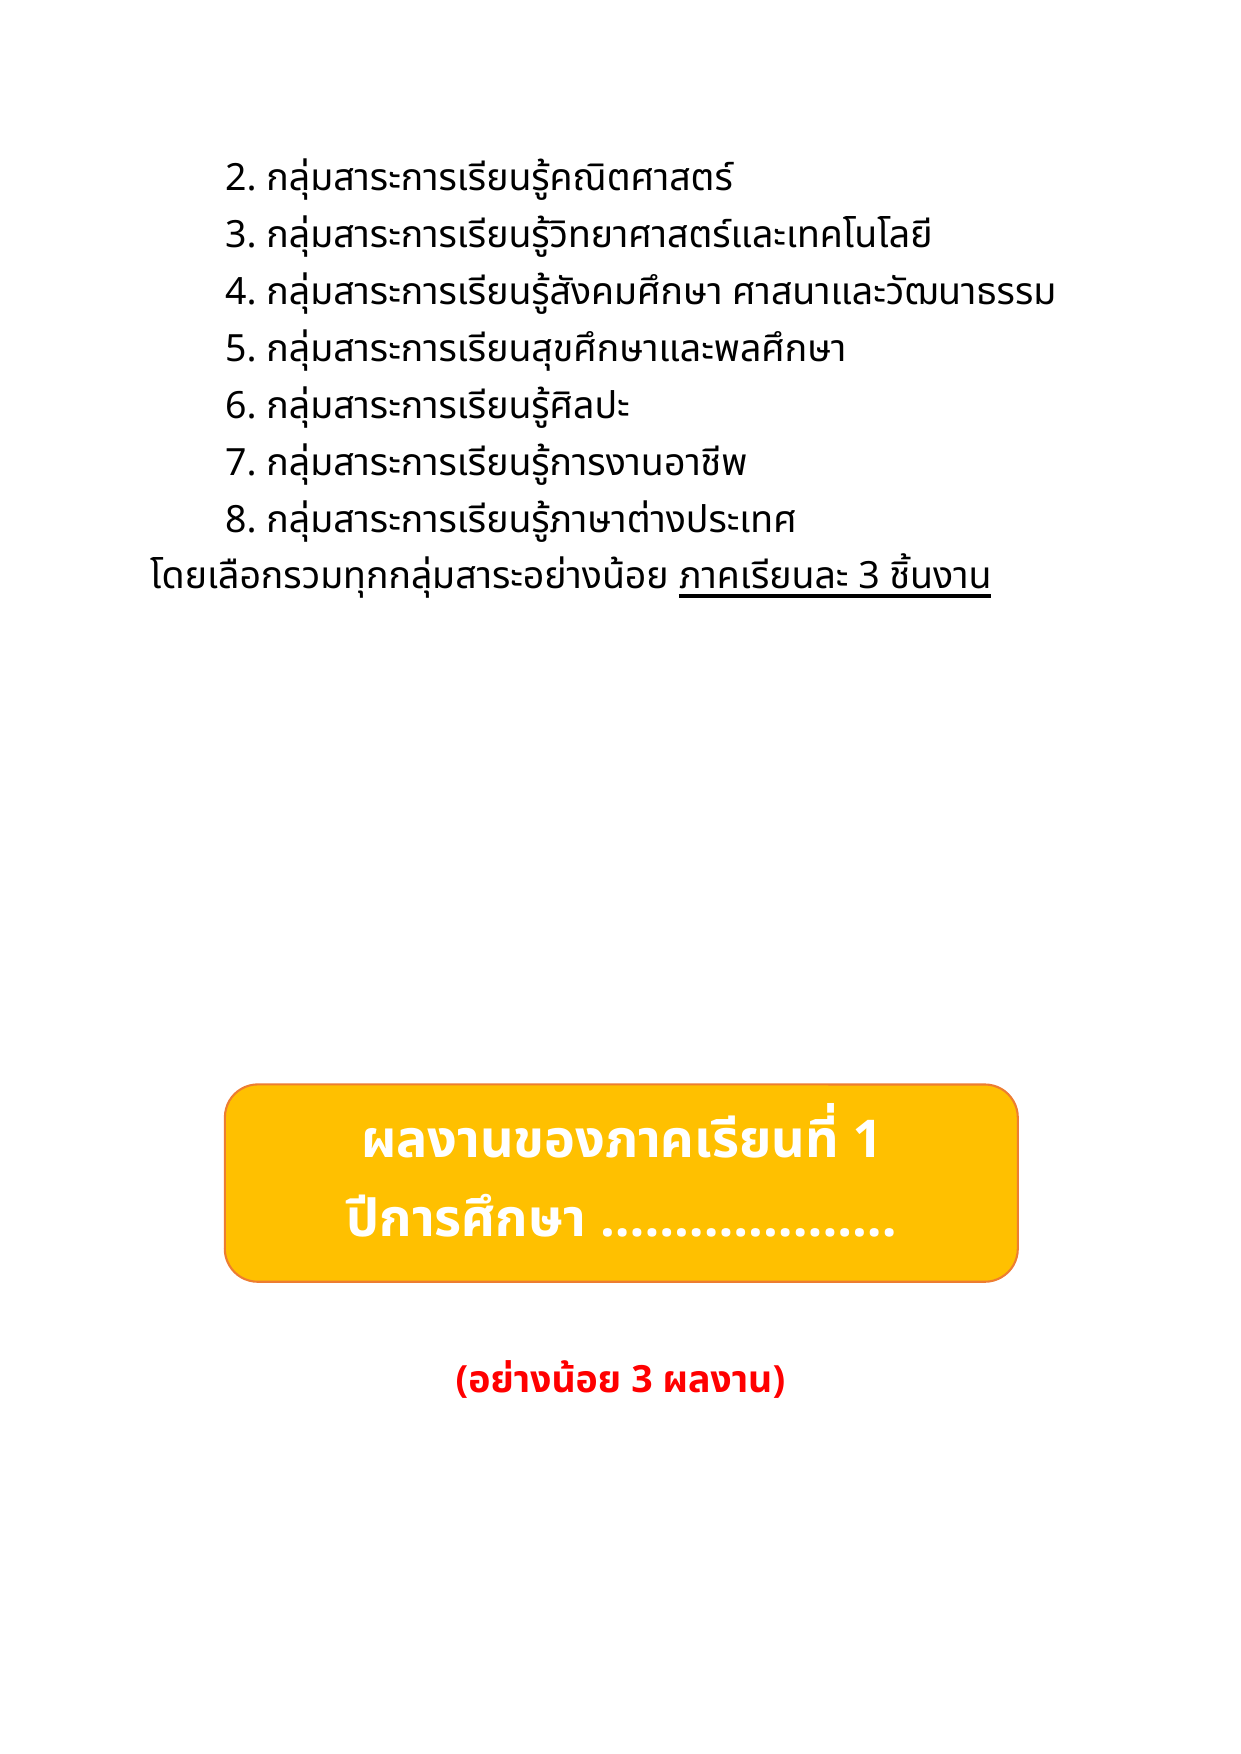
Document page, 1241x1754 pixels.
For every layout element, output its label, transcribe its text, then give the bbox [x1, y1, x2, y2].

text 7. กลุ่มสาระการเรียนรู้การงานอาชีพ [225, 435, 1090, 492]
text (อย่างน้อย 3 ผลงาน) [150, 1353, 1090, 1410]
text 2. กลุ่มสาระการเรียนรู้คณิตศาสตร์ [225, 150, 1090, 207]
text 6. กลุ่มสาระการเรียนรู้ศิลปะ [225, 378, 1090, 435]
text 5. กลุ่มสาระการเรียนสุขศึกษาและพลศึกษา [225, 321, 1090, 378]
text โดยเลือกรวมทุกกลุ่มสาระอย่างน้อย ภาคเรียนละ 3 ชิ้นงาน [150, 549, 1090, 606]
text 4. กลุ่มสาระการเรียนรู้สังคมศึกษา ศาสนาและวัฒนาธรรม [225, 264, 1090, 321]
text 8. กลุ่มสาระการเรียนรู้ภาษาต่างประเทศ [225, 492, 1090, 549]
text 3. กลุ่มสาระการเรียนรู้วิทยาศาสตร์และเทคโนโลยี [225, 207, 1090, 264]
